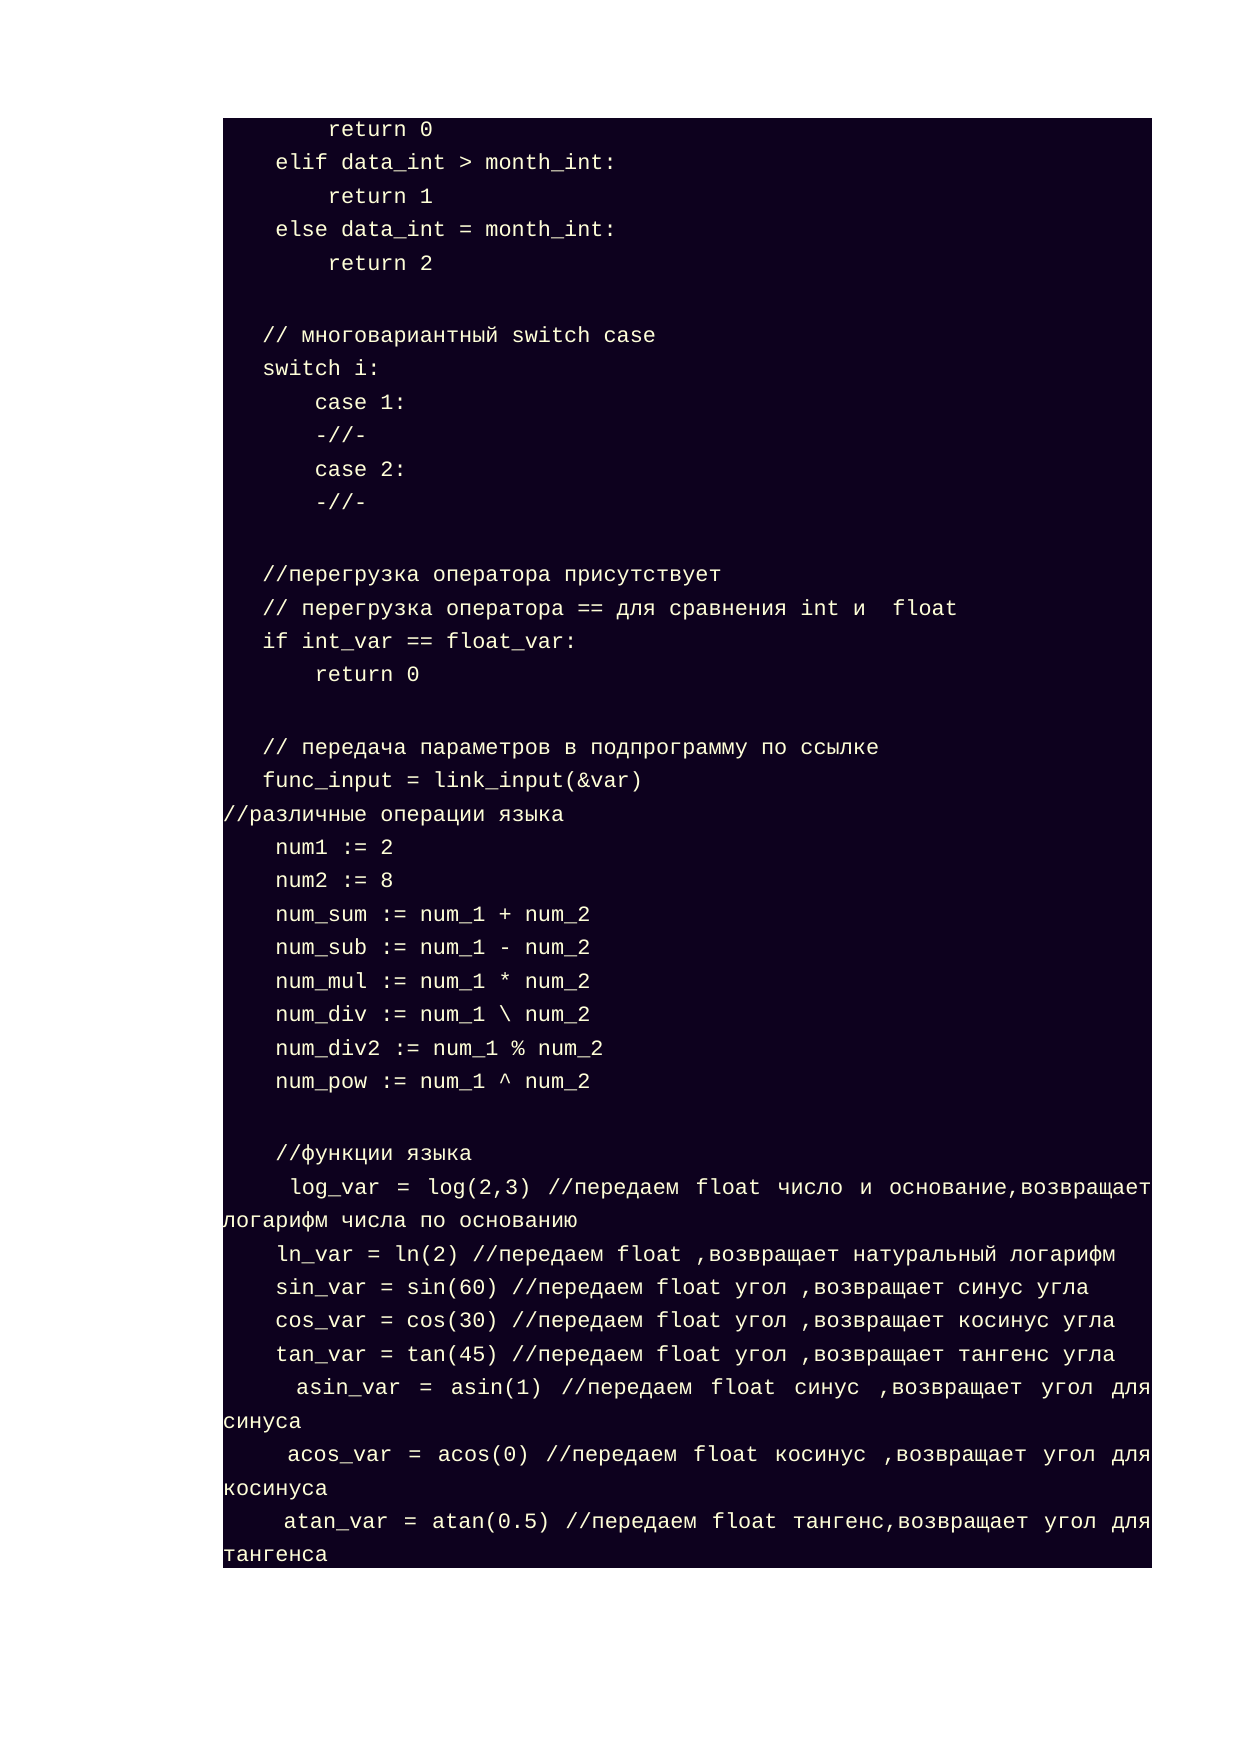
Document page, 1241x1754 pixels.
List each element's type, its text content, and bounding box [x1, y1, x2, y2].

text acos_var = acos(0) //передаем float косинус ,возвращает угол для косинуса [223, 1443, 1152, 1502]
text -//- [223, 491, 1152, 516]
text return 0 [223, 664, 1152, 688]
text elif data_int > month_int: [223, 151, 1152, 176]
text ln_var = ln(2) //передаем float ,возвращает натуральный логарифм [223, 1243, 1152, 1267]
text asin_var = asin(1) //передаем float синус ,возвращает угол для синуса [223, 1376, 1152, 1435]
text num_div := num_1 \ num_2 [223, 1003, 1152, 1028]
text else data_int = month_int: [223, 218, 1152, 243]
text num_sum := num_1 + num_2 [223, 903, 1152, 928]
text func_input = link_input(&var) [223, 769, 1152, 794]
text //функции языка [223, 1142, 1152, 1167]
text // передача параметров в подпрограмму по ссылке [223, 736, 1152, 761]
text case 1: [223, 391, 1152, 416]
text log_var = log(2,3) //передаем float число и основание,возвращает логарифм числа по основанию [223, 1176, 1152, 1234]
text // перегрузка оператора == для сравнения int и float [223, 597, 1152, 622]
text //перегрузка оператора присутствует [223, 563, 1152, 588]
text num2 := 8 [223, 869, 1152, 894]
text num1 := 2 [223, 836, 1152, 861]
text num_mul := num_1 * num_2 [223, 970, 1152, 995]
text num_pow := num_1 ^ num_2 [223, 1070, 1152, 1095]
text cos_var = cos(30) //передаем float угол ,возвращает косинус угла [223, 1309, 1152, 1334]
text return 0 [223, 118, 1152, 143]
text case 2: [223, 458, 1152, 482]
text switch i: [223, 357, 1152, 382]
text //различные операции языка [223, 803, 1152, 827]
text -//- [223, 424, 1152, 449]
text return 2 [223, 252, 1152, 277]
text tan_var = tan(45) //передаем float угол ,возвращает тангенс угла [223, 1343, 1152, 1368]
text atan_var = atan(0.5) //передаем float тангенс,возвращает угол для тангенса [223, 1510, 1152, 1568]
text // многовариантный switch case [223, 324, 1152, 349]
text num_div2 := num_1 % num_2 [223, 1037, 1152, 1062]
text if int_var == float_var: [223, 630, 1152, 655]
text sin_var = sin(60) //передаем float угол ,возвращает синус угла [223, 1276, 1152, 1301]
text num_sub := num_1 - num_2 [223, 936, 1152, 961]
text return 1 [223, 185, 1152, 210]
